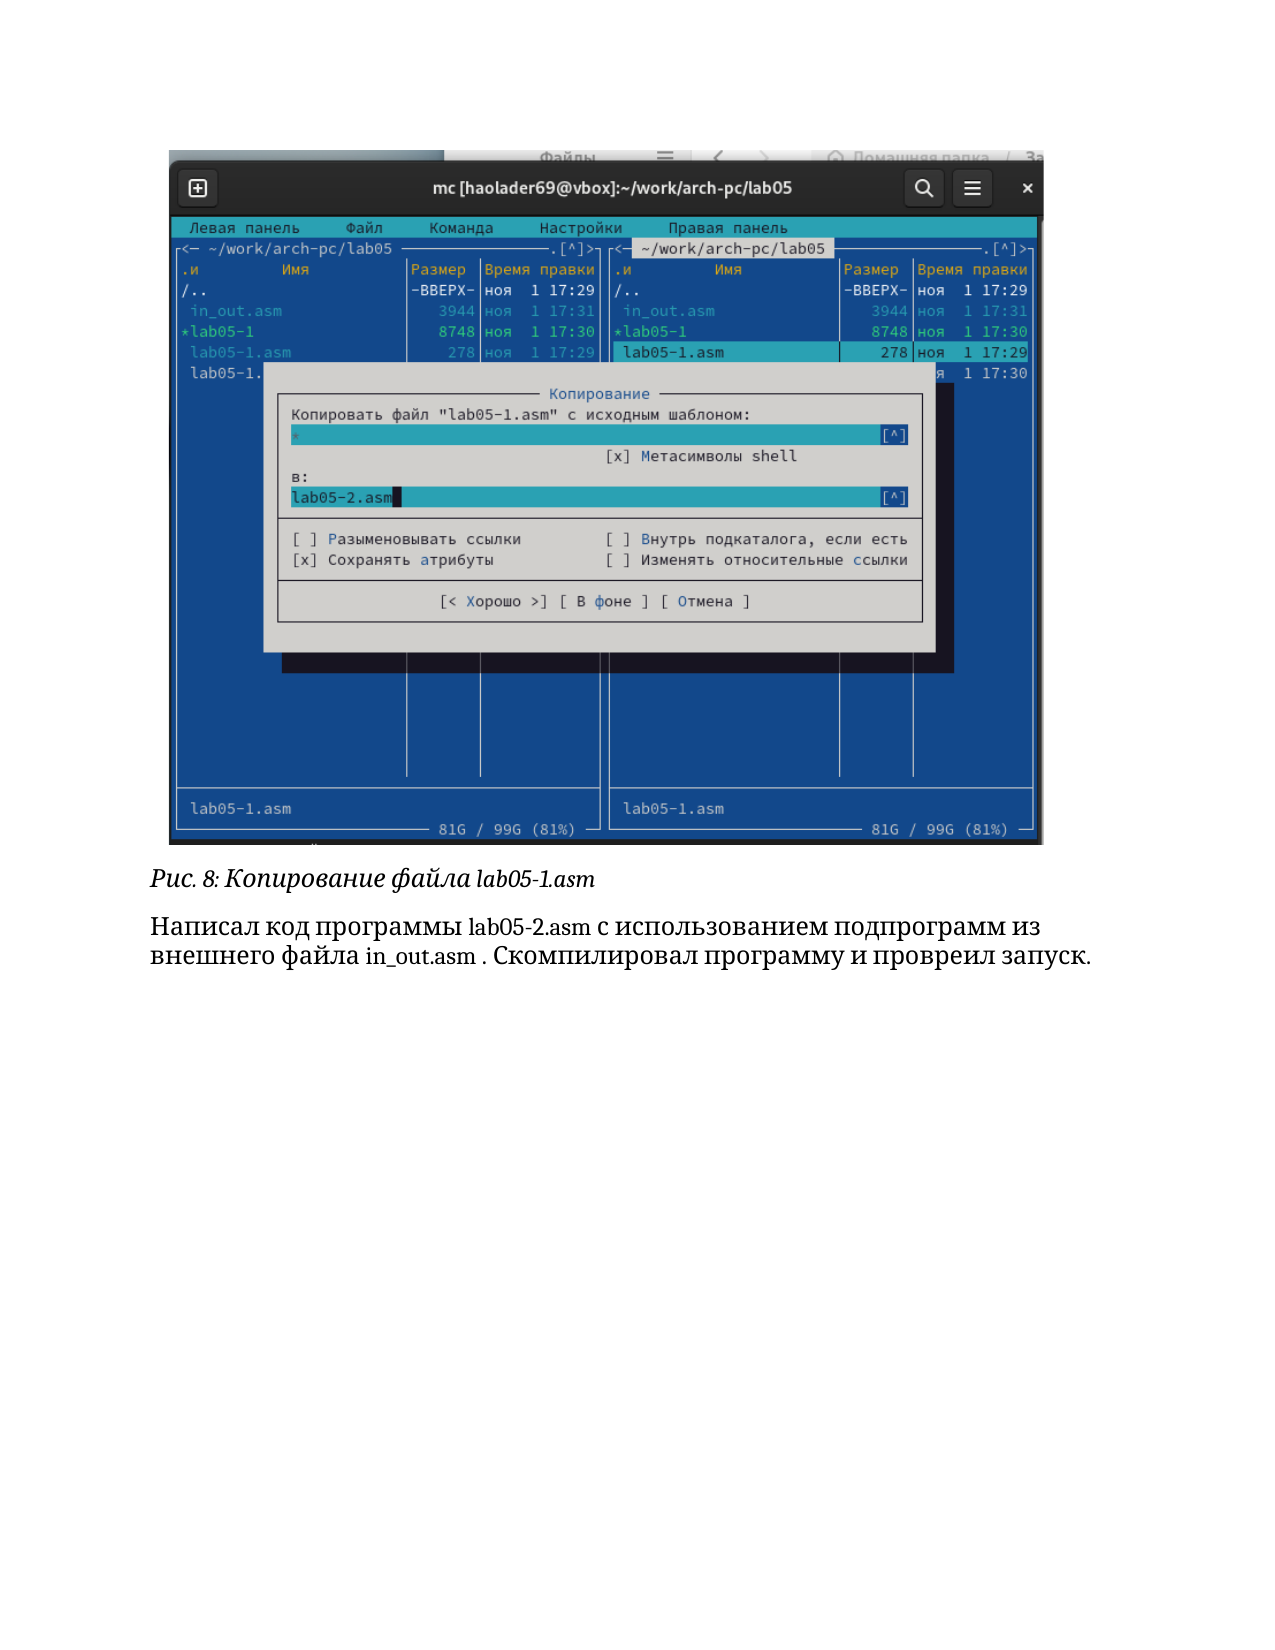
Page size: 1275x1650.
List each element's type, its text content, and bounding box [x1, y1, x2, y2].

text Написал код программы lab05-2.asm с использованием подпрограмм из внешнего файла in_out.asm . Скомпилировал программу и провреил запуск. [150, 913, 1125, 970]
text Рис. 8: Копирование файла lab05-1.asm [150, 865, 1125, 894]
picture [168, 150, 1044, 845]
